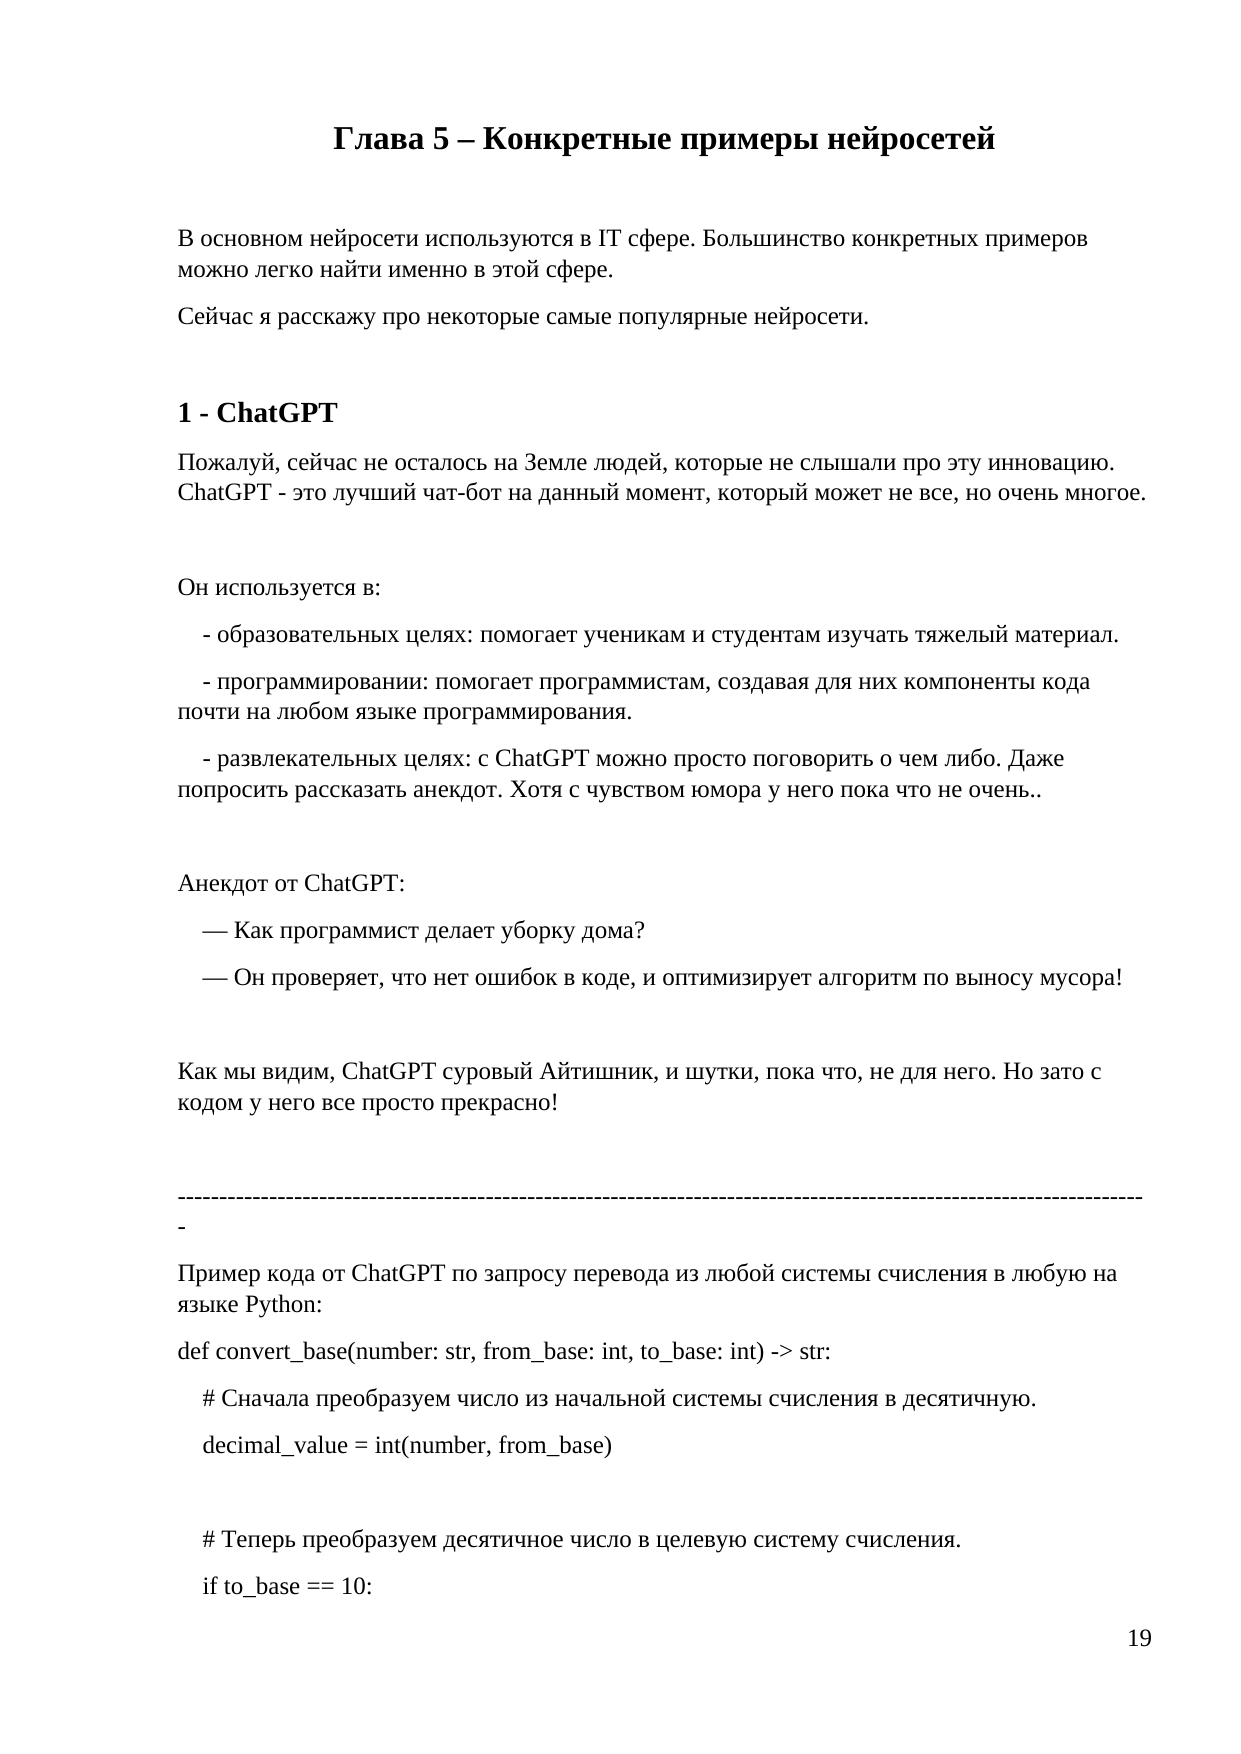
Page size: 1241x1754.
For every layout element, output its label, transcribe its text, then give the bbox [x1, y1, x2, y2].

text - программировании: помогает программистам, создавая для них компоненты кода почти на любом языке программирования. [177, 666, 1152, 725]
text Он используется в: [177, 572, 1152, 600]
text # Теперь преобразуем десятичное число в целевую систему счисления. [177, 1524, 1152, 1553]
text В основном нейросети используются в IT сфере. Большинство конкретных примеров можно легко найти именно в этой сфере. [177, 223, 1152, 282]
text Пример кода от ChatGPT по запросу перевода из любой системы счисления в любую на языке Python: [177, 1258, 1152, 1317]
text — Он проверяет, что нет ошибок в коде, и оптимизирует алгоритм по выносу мусора! [177, 962, 1152, 991]
text 1 - ChatGPT [177, 395, 1152, 428]
text def convert_base(number: str, from_base: int, to_base: int) -> str: [177, 1336, 1152, 1364]
text — Как программист делает уборку дома? [177, 915, 1152, 944]
text - образовательных целях: помогает ученикам и студентам изучать тяжелый материал. [177, 619, 1152, 647]
text Анекдот от ChatGPT: [177, 868, 1152, 897]
text --------------------------------------------------------------------------------------------------------------------- [177, 1181, 1152, 1240]
text # Сначала преобразуем число из начальной системы счисления в десятичную. [177, 1383, 1152, 1412]
text - развлекательных целях: с ChatGPT можно просто поговорить о чем либо. Даже попросить рассказать анекдот. Хотя с чувством юмора у него пока что не очень.. [177, 743, 1152, 802]
text if to_base == 10: [177, 1571, 1152, 1600]
text decimal_value = int(number, from_base) [177, 1430, 1152, 1459]
text Глава 5 – Конкретные примеры нейросетей [177, 118, 1152, 156]
text Пожалуй, сейчас не осталось на Земле людей, которые не слышали про эту инновацию. ChatGPT - это лучший чат-бот на данный момент, который может не все, но очень многое. [177, 447, 1152, 506]
text Как мы видим, ChatGPT суровый Айтишник, и шутки, пока что, не для него. Но зато с кодом у него все просто прекрасно! [177, 1056, 1152, 1115]
text Сейчас я расскажу про некоторые самые популярные нейросети. [177, 301, 1152, 329]
